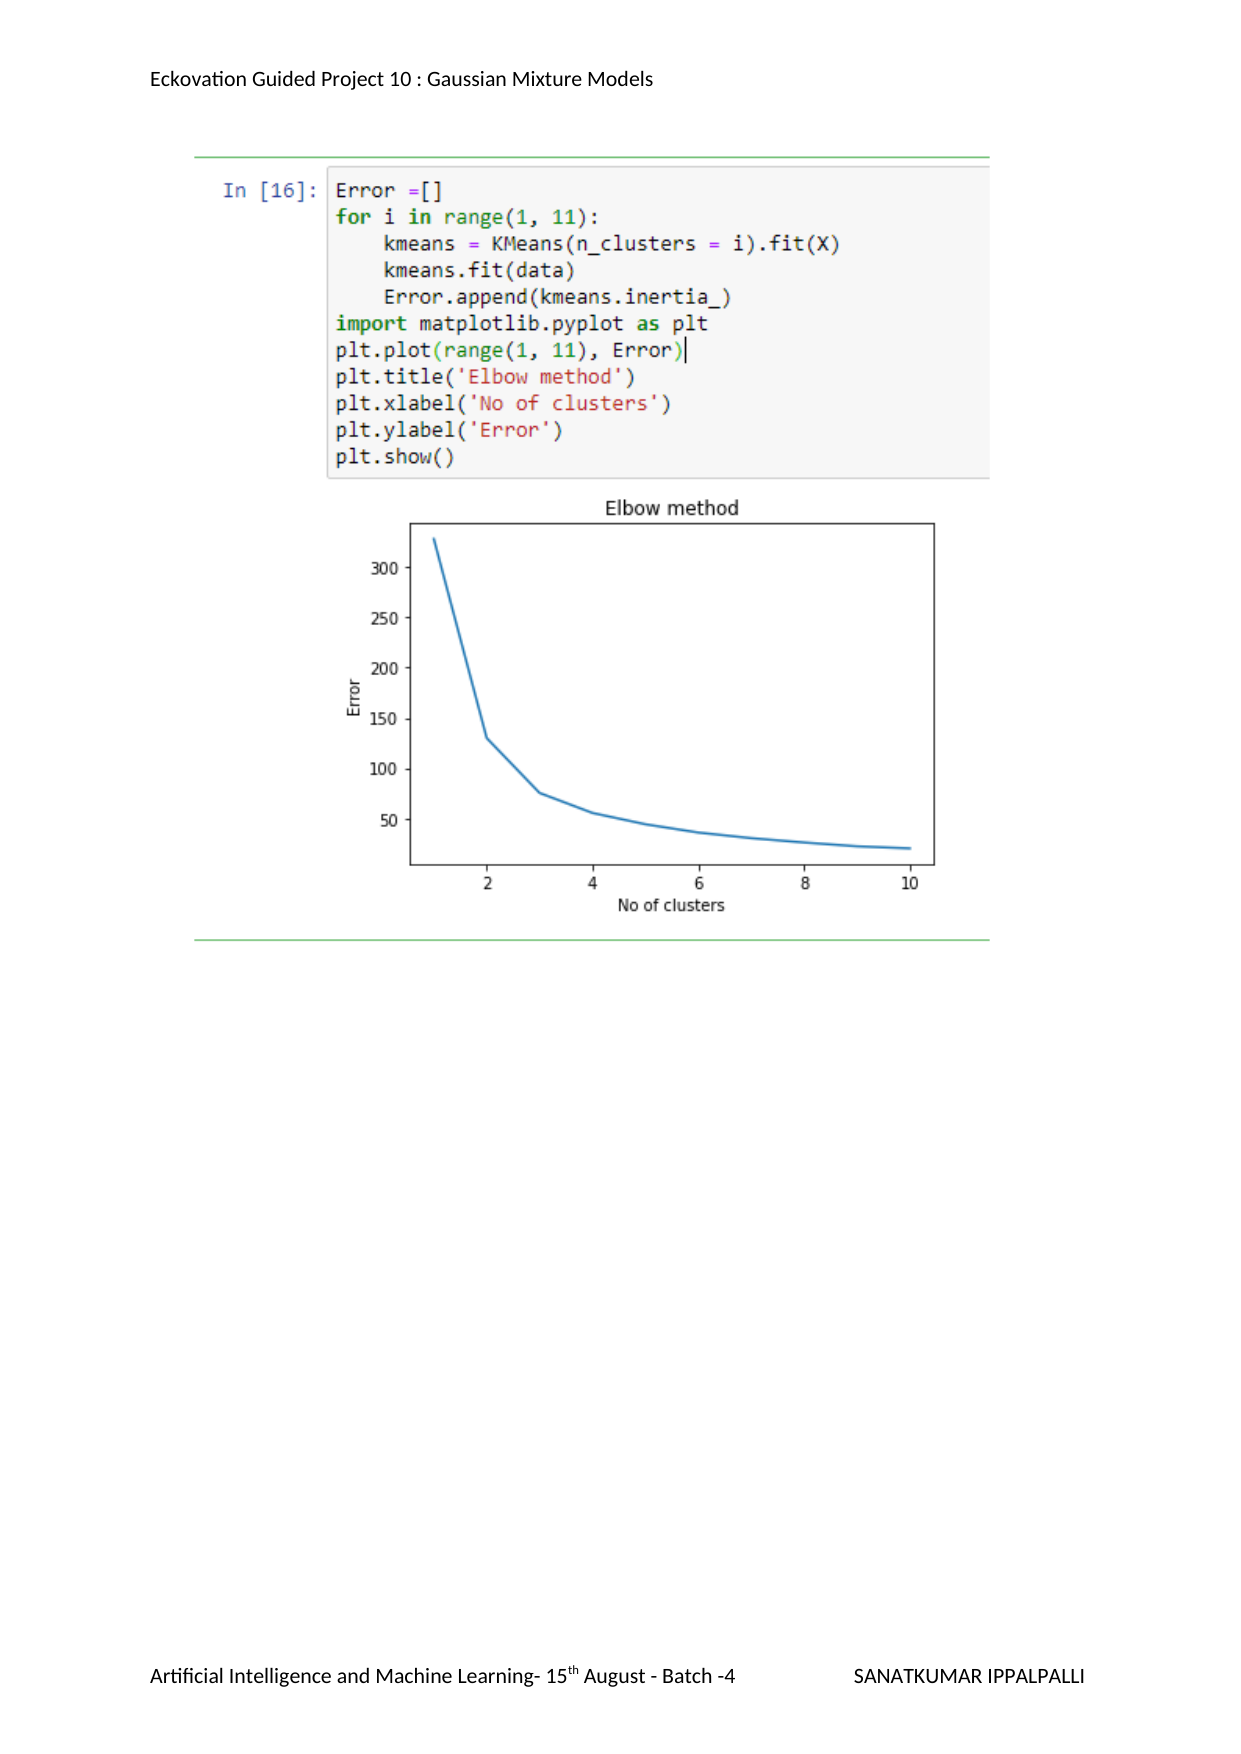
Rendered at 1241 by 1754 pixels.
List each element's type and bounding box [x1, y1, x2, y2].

picture [194, 150, 990, 949]
